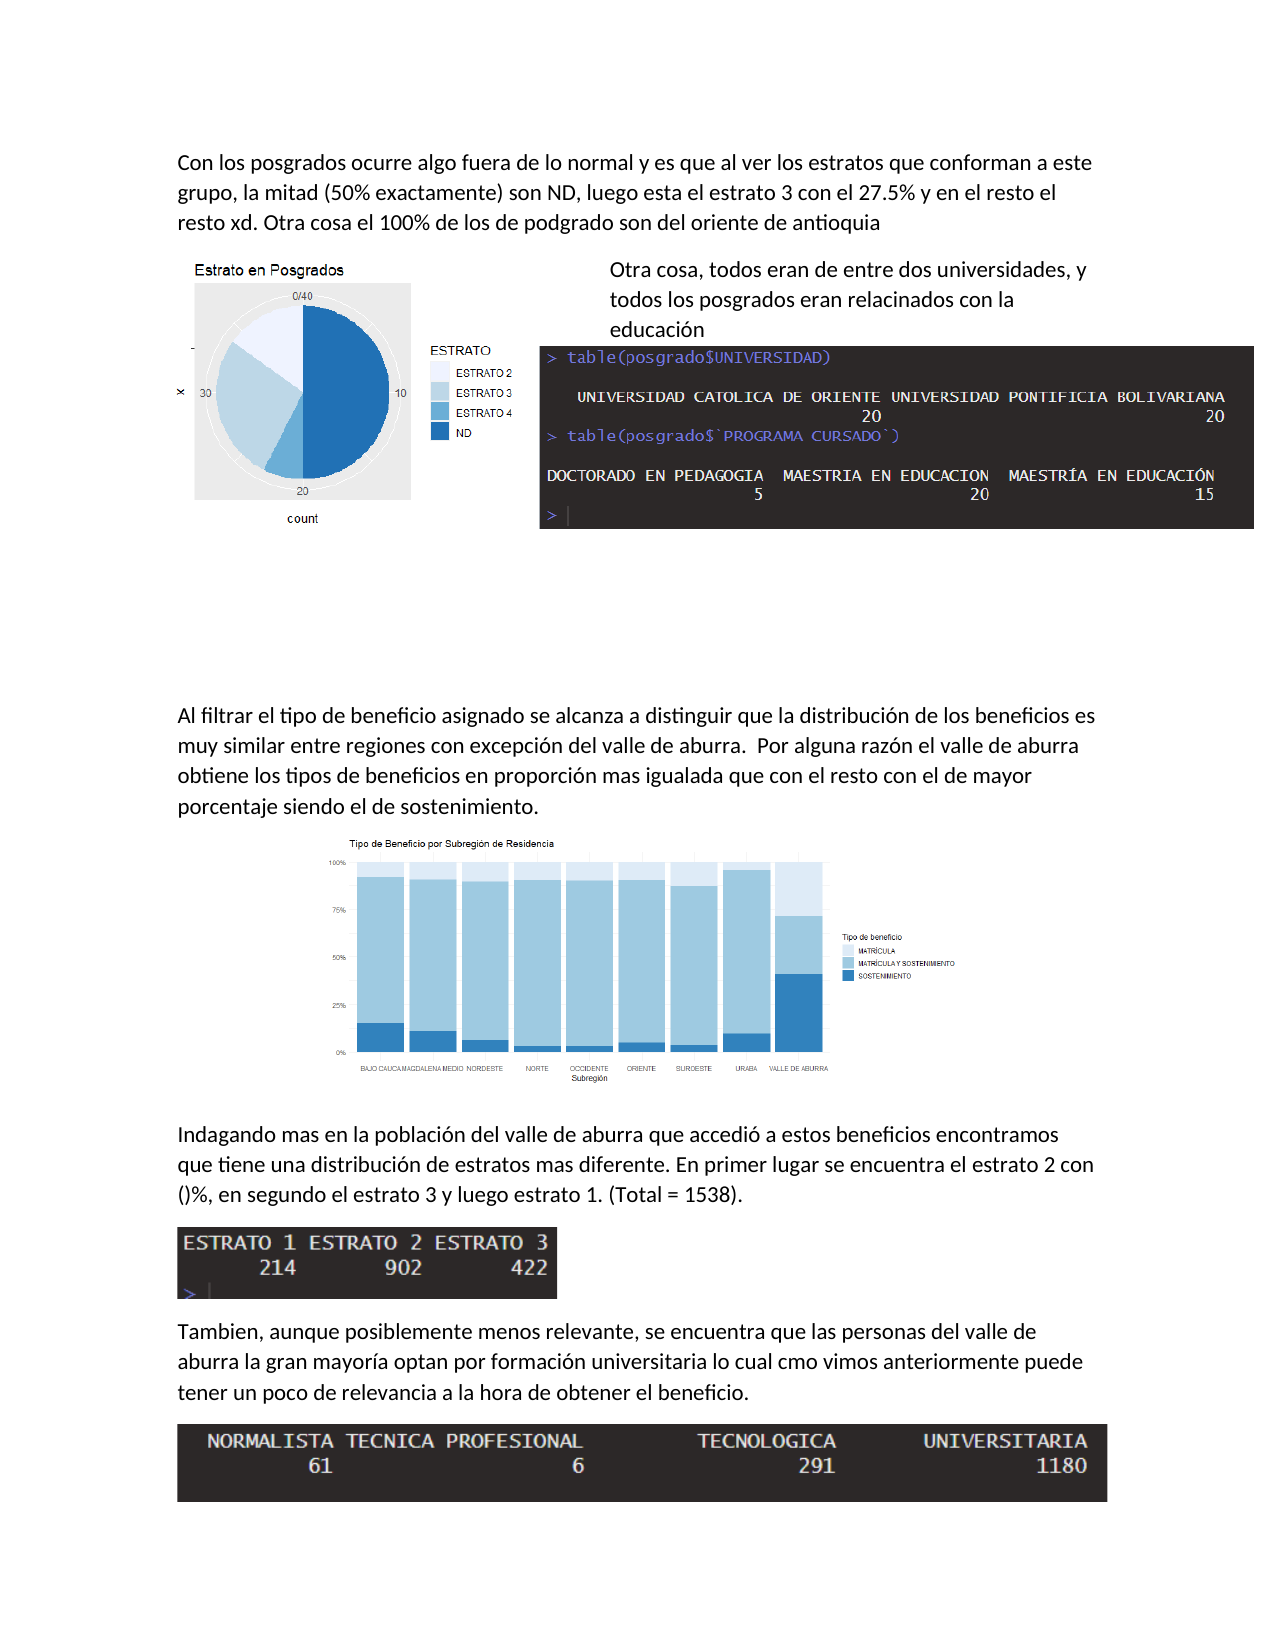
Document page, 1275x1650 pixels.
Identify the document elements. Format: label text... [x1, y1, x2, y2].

picture [97, 257, 1254, 529]
picture [177, 1227, 558, 1299]
picture [177, 1424, 1108, 1502]
text Tambien, aunque posiblemente menos relevante, se encuentra que las personas del valle de aburra la gran mayoría optan por formación universitaria lo cual cmo vimos anteriormente puede tener un poco de relevancia a la hora de obtener el beneficio. [177, 1317, 1098, 1406]
picture [314, 835, 958, 1083]
text Con los posgrados ocurre algo fuera de lo normal y es que al ver los estratos que conforman a este grupo, la mitad (50% exactamente) son ND, luego esta el estrato 3 con el 27.5% y en el resto el resto xd. Otra cosa el 100% de los de podgrado son del oriente de antioquia [177, 148, 1098, 236]
text Indagando mas en la población del valle de aburra que accedió a estos beneficios encontramos que tiene una distribución de estratos mas diferente. En primer lugar se encuentra el estrato 2 con ()%, en segundo el estrato 3 y luego estrato 1. (Total = 1538). [177, 1120, 1098, 1208]
text Otra cosa, todos eran de entre dos universidades, y todos los posgrados eran relacinados con la educación [177, 255, 1098, 343]
text Al filtrar el tipo de beneficio asignado se alcanza a distinguir que la distribución de los beneficios es muy similar entre regiones con excepción del valle de aburra. Por alguna razón el valle de aburra obtiene los tipos de beneficios en proporción mas igualada que con el resto con el de mayor porcentaje siendo el de sostenimiento. [177, 701, 1098, 820]
